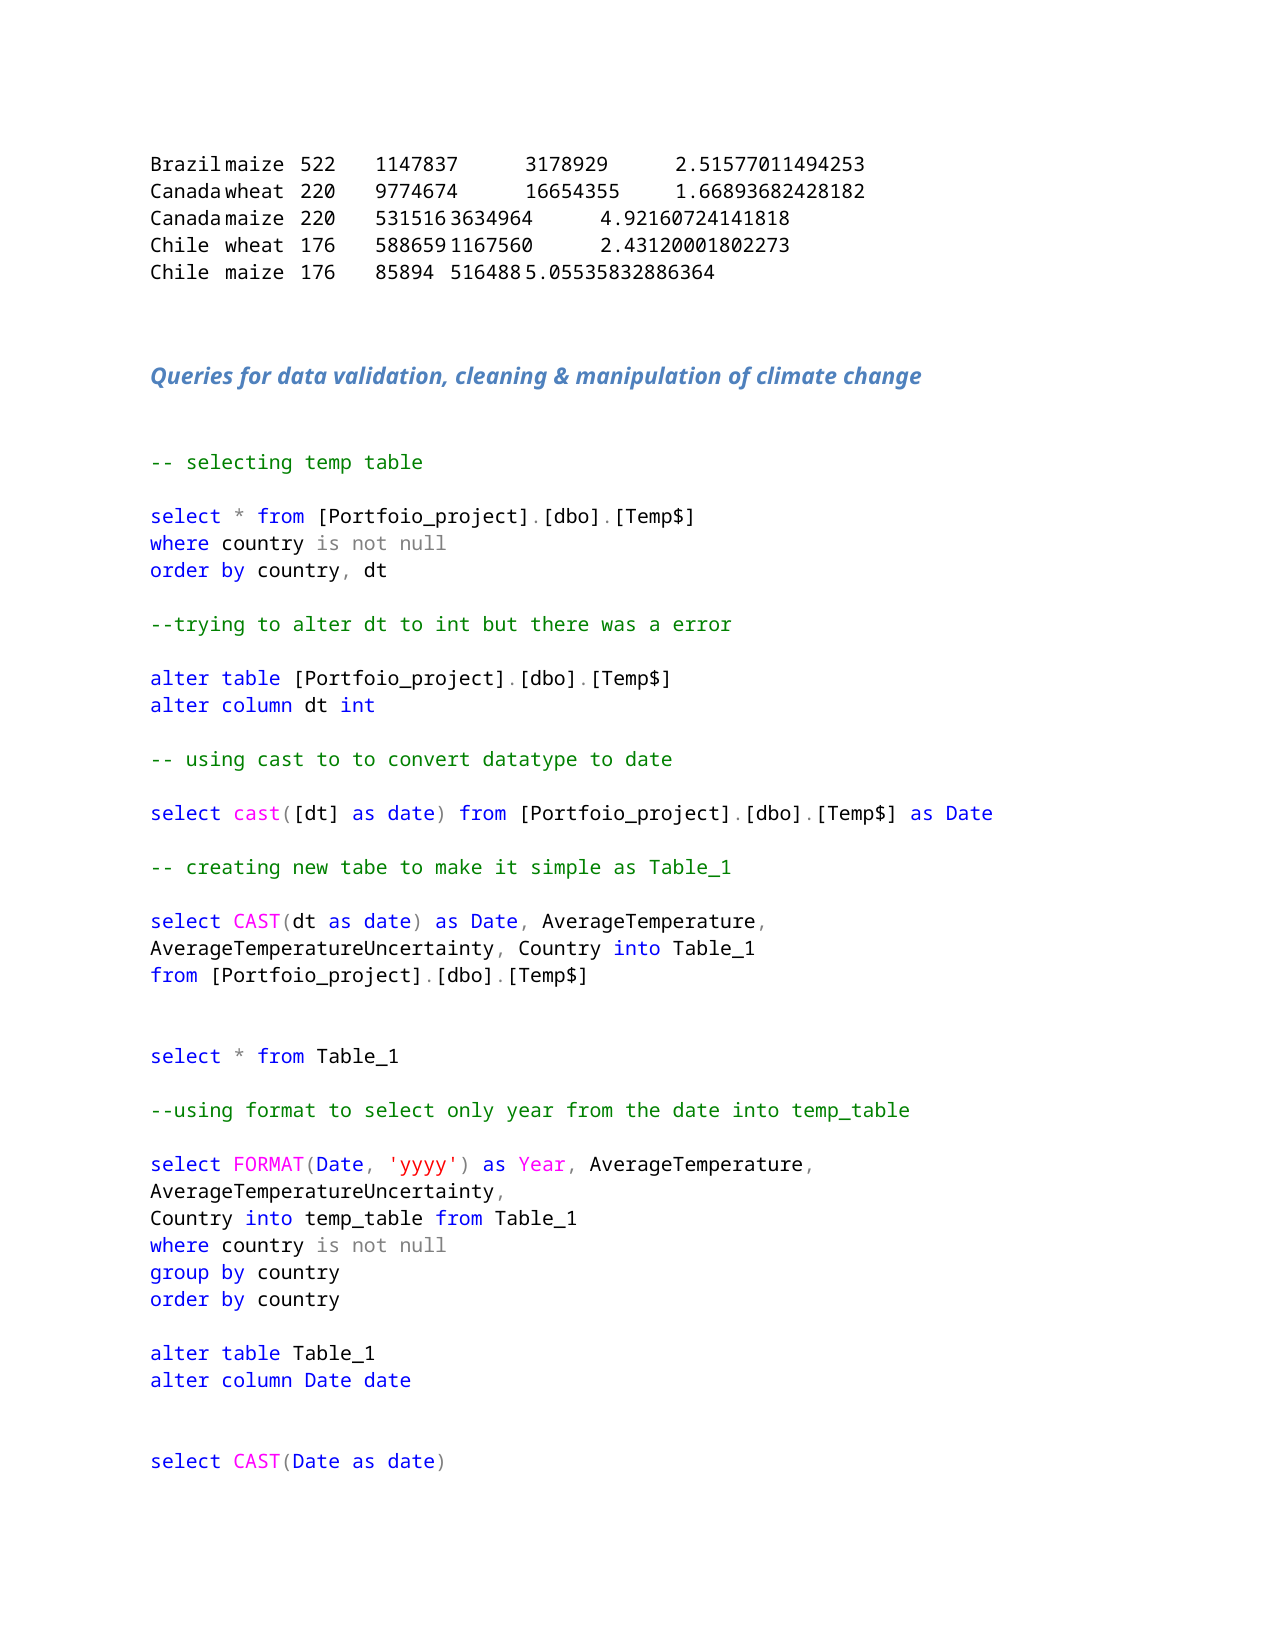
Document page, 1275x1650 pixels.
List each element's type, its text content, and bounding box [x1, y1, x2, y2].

text Country into temp_table from Table_1 [150, 1204, 1125, 1231]
text -- creating new tabe to make it simple as Table_1 [150, 853, 1125, 880]
text Chile maize 176 85894 516488 5.05535832886364 [150, 258, 1125, 285]
text Canada maize 220 531516 3634964 4.92160724141818 [150, 204, 1125, 231]
text alter column dt int [150, 691, 1125, 718]
text select cast([dt] as date) from [Portfoio_project].[dbo].[Temp$] as Date [150, 799, 1125, 826]
text alter table Table_1 [150, 1339, 1125, 1366]
text -- using cast to to convert datatype to date [150, 745, 1125, 772]
text from [Portfoio_project].[dbo].[Temp$] [150, 961, 1125, 988]
text group by country [150, 1258, 1125, 1285]
text select FORMAT(Date, 'yyyy') as Year, AverageTemperature, AverageTemperatureUncertainty, [150, 1150, 1125, 1204]
text Chile wheat 176 588659 1167560 2.43120001802273 [150, 231, 1125, 258]
text --trying to alter dt to int but there was a error [150, 611, 1125, 637]
text Canada wheat 220 9774674 16654355 1.66893682428182 [150, 177, 1125, 204]
text -- selecting temp table [150, 449, 1125, 476]
text Brazil maize 522 1147837 3178929 2.51577011494253 [150, 150, 1125, 177]
text order by country [150, 1285, 1125, 1312]
text alter table [Portfoio_project].[dbo].[Temp$] [150, 664, 1125, 691]
text --using format to select only year from the date into temp_table [150, 1096, 1125, 1123]
text select * from [Portfoio_project].[dbo].[Temp$] [150, 503, 1125, 529]
text select * from Table_1 [150, 1042, 1125, 1069]
text where country is not null [150, 529, 1125, 557]
text select CAST(dt as date) as Date, AverageTemperature, AverageTemperatureUncertainty, Country into Table_1 [150, 907, 1125, 961]
text select CAST(Date as date) [150, 1447, 1125, 1474]
text alter column Date date [150, 1366, 1125, 1393]
text order by country, dt [150, 557, 1125, 583]
text where country is not null [150, 1231, 1125, 1258]
subtitle Queries for data validation, cleaning & manipulation of climate change [150, 360, 1125, 391]
